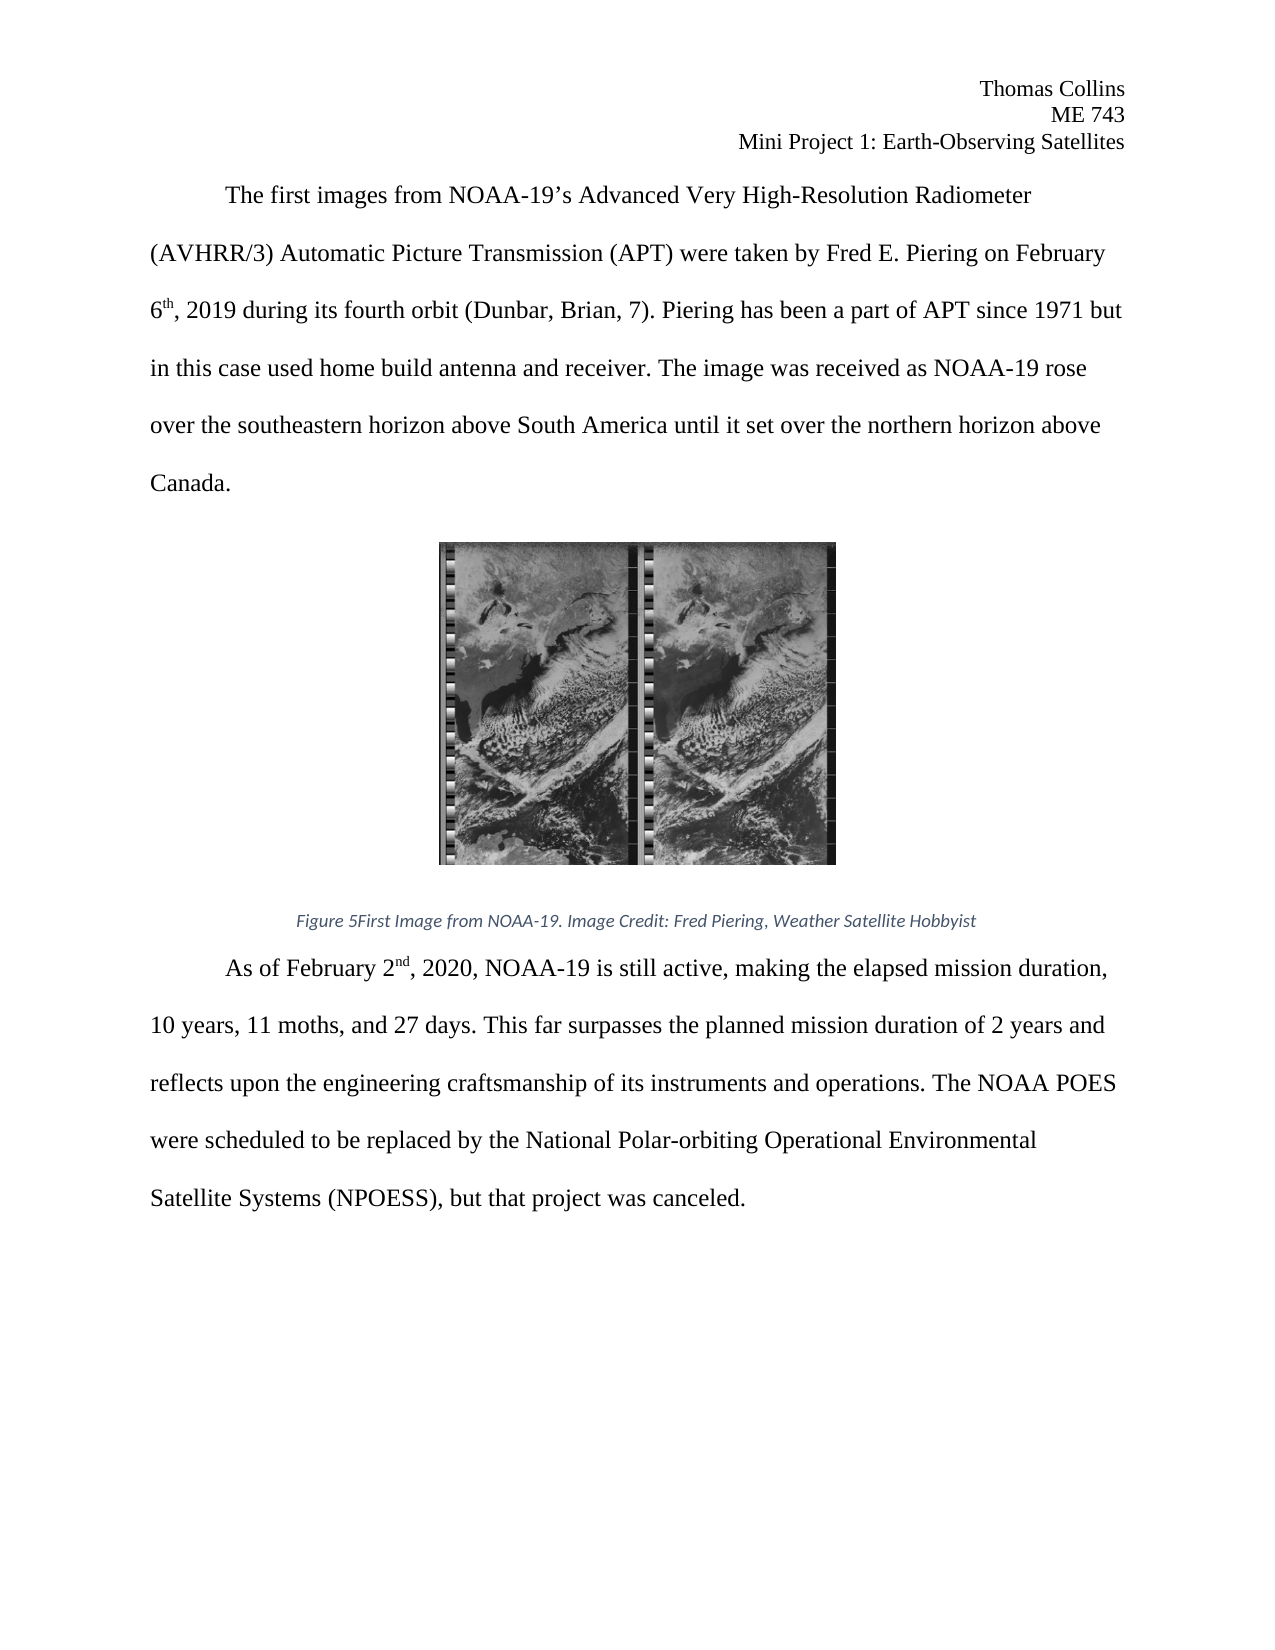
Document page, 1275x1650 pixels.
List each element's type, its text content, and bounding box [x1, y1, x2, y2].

picture [439, 542, 836, 865]
text The first images from NOAA-19’s Advanced Very High-Resolution Radiometer (AVHRR/3) Automatic Picture Transmission (APT) were taken by Fred E. Piering on February 6th, 2019 during its fourth orbit (Dunbar, Brian, 7). Piering has been a part of APT since 1971 but in this case used home build antenna and receiver. The image was received as NOAA-19 rose over the southeastern horizon above South America until it set over the northern horizon above Canada. [150, 180, 1125, 497]
text As of February 2nd, 2020, NOAA-19 is still active, making the elapsed mission duration, 10 years, 11 moths, and 27 days. This far surpasses the planned mission duration of 2 years and reflects upon the engineering craftsmanship of its instruments and operations. The NOAA POES were scheduled to be replaced by the National Polar-orbiting Operational Environmental Satellite Systems (NPOESS), but that project was canceled. [150, 953, 1125, 1211]
